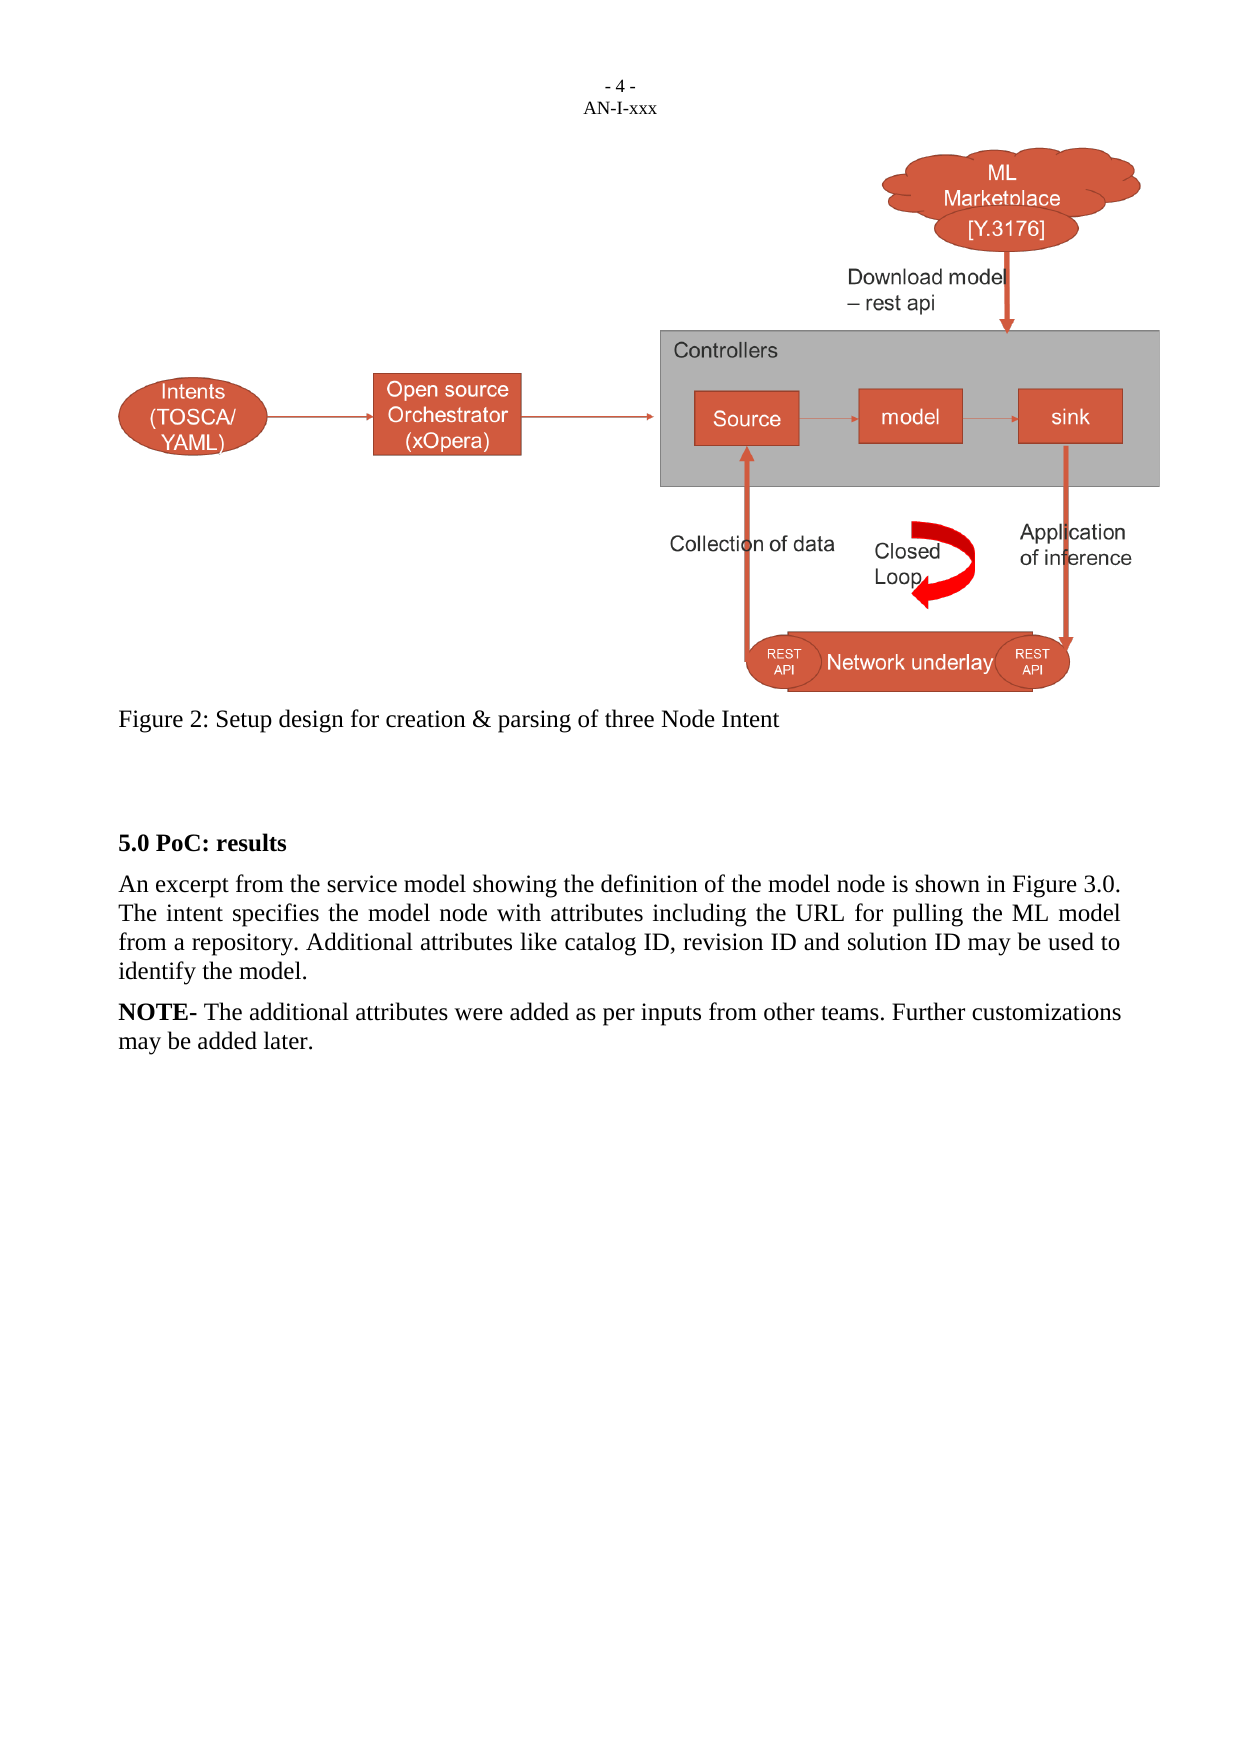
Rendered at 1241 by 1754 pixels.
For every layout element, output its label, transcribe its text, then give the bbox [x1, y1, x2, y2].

text Figure 2: Setup design for creation & parsing of three Node Intent [118, 704, 1122, 733]
text 5.0 PoC: results [118, 828, 1122, 857]
picture [118, 147, 1160, 692]
text An excerpt from the service model showing the definition of the model node is shown in Figure 3.0. The intent specifies the model node with attributes including the URL for pulling the ML model from a repository. Additional attributes like catalog ID, revision ID and solution ID may be used to identify the model. [118, 869, 1122, 984]
text NOTE- The additional attributes were added as per inputs from other teams. Further customizations may be added later. [118, 997, 1122, 1054]
